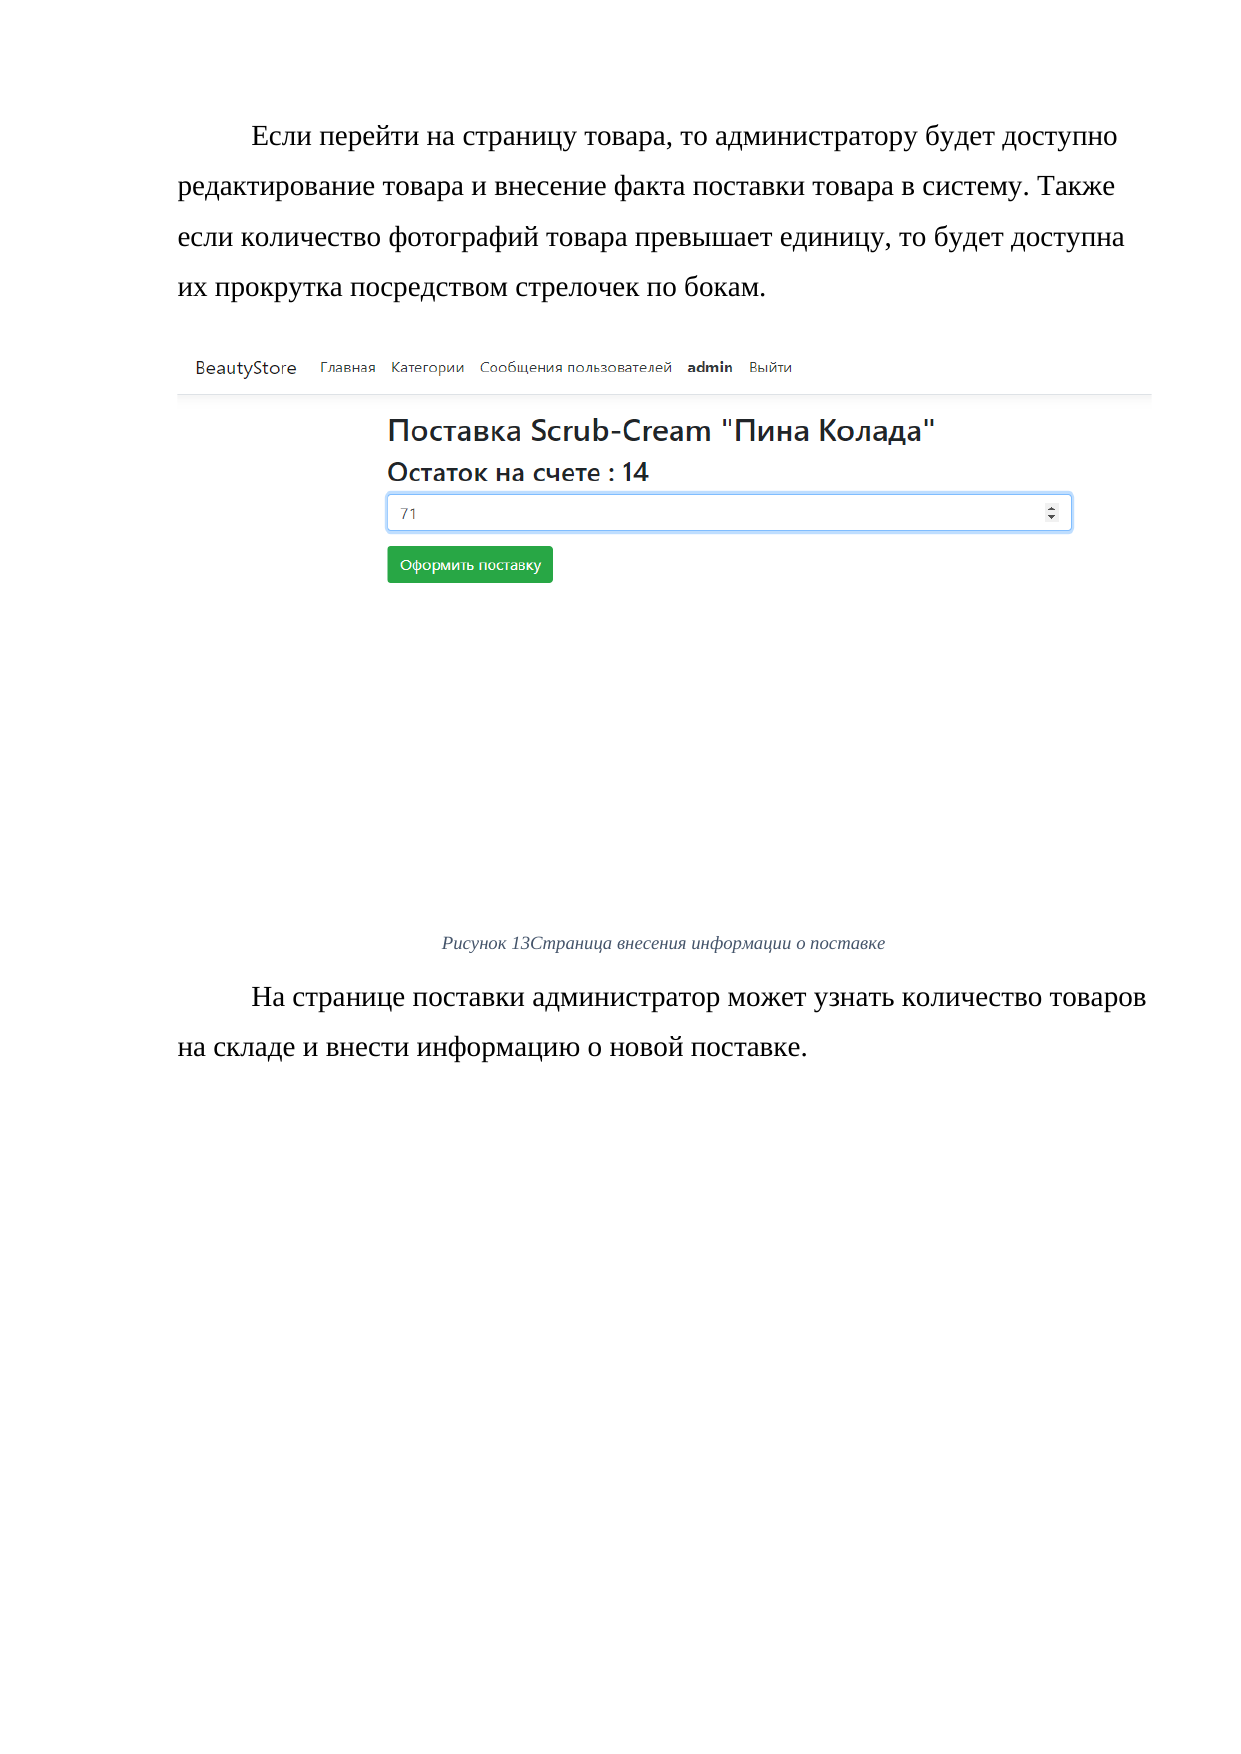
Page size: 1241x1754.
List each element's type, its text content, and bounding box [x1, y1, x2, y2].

text Если перейти на страницу товара, то администратору будет доступно редактирование товара и внесение факта поставки товара в систему. Также если количество фотографий товара превышает единицу, то будет доступна их прокрутка посредством стрелочек по бокам. [177, 118, 1152, 303]
text На странице поставки администратор может узнать количество товаров на складе и внести информацию о новой поставке. [177, 979, 1152, 1062]
picture [177, 344, 1152, 891]
